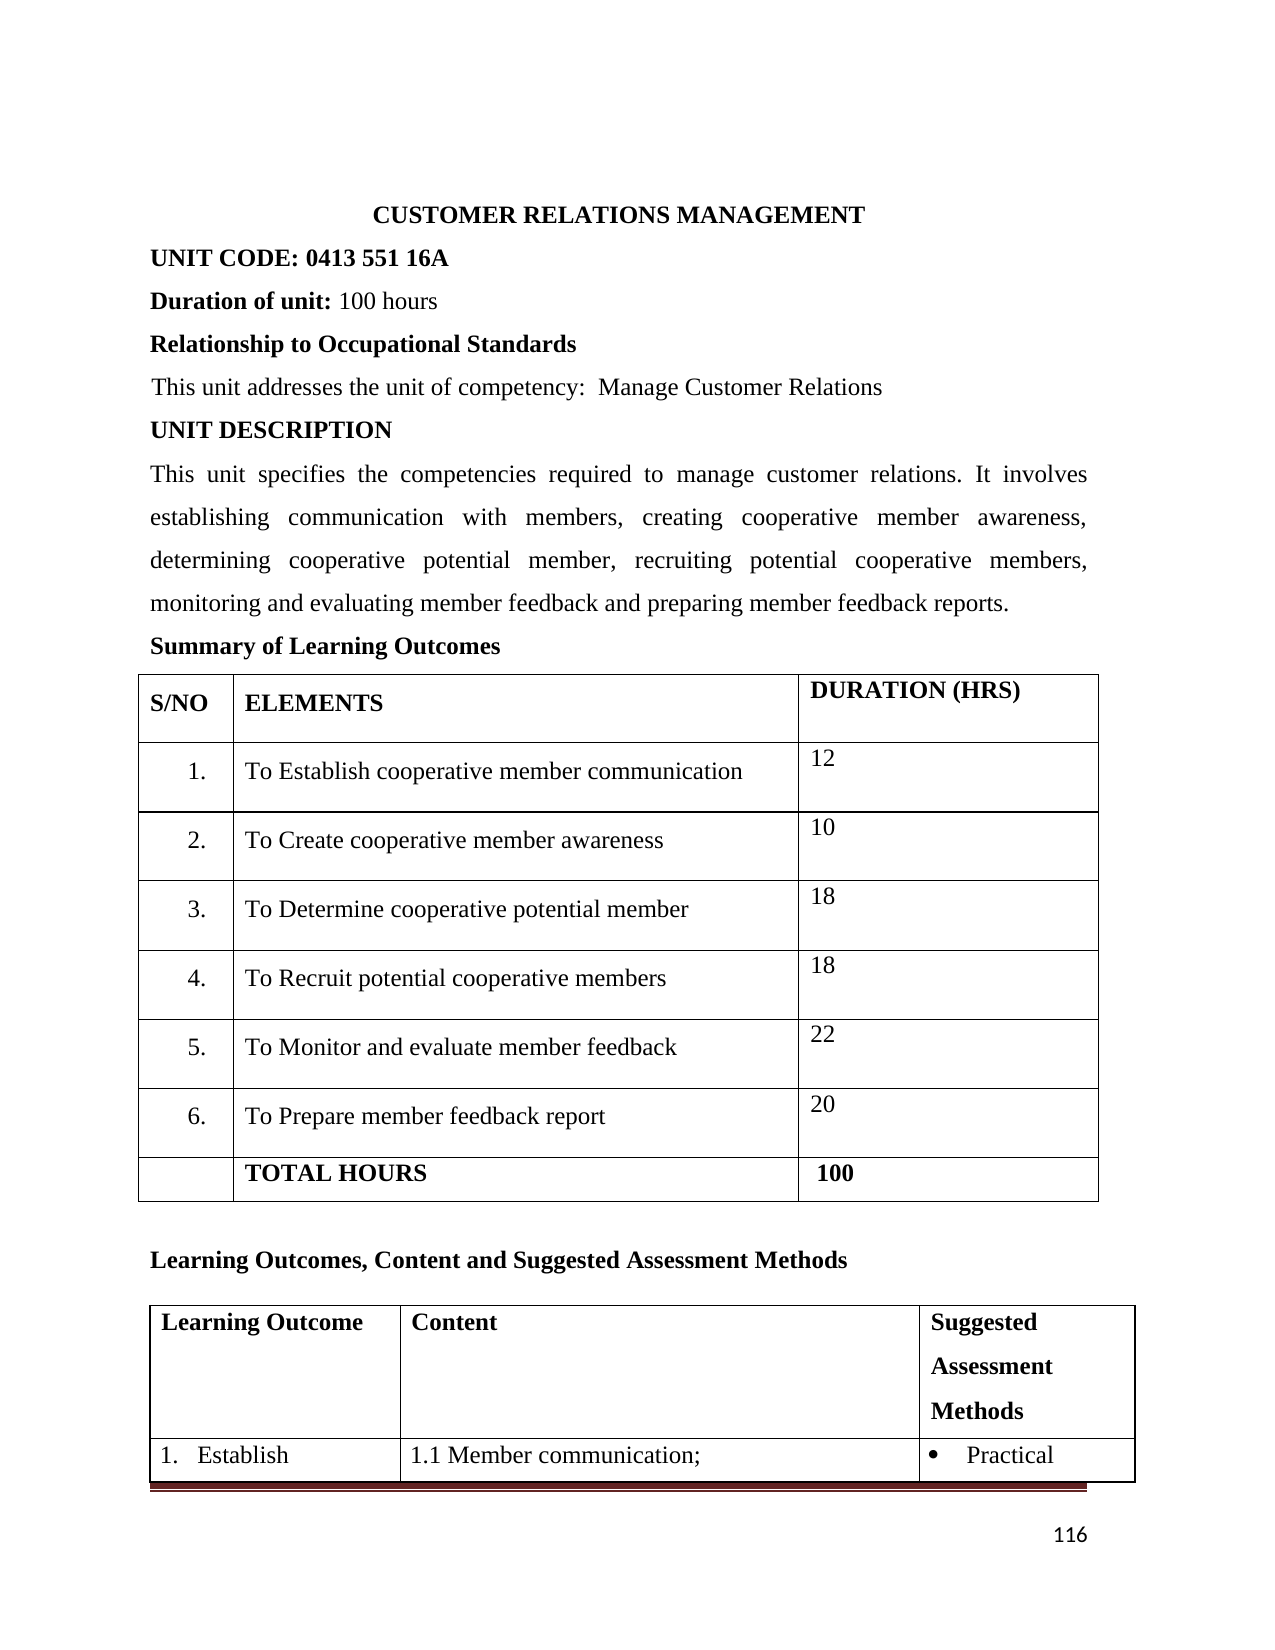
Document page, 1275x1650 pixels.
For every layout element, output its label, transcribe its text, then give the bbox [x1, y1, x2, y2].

text Duration of unit: 100 hours [150, 286, 1087, 315]
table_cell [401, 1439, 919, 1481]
text This unit addresses the unit of competency: Manage Customer Relations [151, 372, 1087, 401]
text UNIT DESCRIPTION [150, 416, 1087, 444]
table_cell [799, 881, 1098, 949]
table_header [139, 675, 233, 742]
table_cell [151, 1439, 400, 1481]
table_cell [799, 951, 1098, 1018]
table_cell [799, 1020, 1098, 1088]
text CUSTOMER RELATIONS MANAGEMENT [150, 200, 1087, 229]
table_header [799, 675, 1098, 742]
text UNIT CODE: 0413 551 16A [150, 243, 1087, 272]
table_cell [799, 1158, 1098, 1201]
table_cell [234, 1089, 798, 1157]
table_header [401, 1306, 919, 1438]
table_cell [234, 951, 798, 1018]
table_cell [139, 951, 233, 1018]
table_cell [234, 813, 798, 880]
text Learning Outcomes, Content and Suggested Assessment Methods [150, 1245, 1087, 1274]
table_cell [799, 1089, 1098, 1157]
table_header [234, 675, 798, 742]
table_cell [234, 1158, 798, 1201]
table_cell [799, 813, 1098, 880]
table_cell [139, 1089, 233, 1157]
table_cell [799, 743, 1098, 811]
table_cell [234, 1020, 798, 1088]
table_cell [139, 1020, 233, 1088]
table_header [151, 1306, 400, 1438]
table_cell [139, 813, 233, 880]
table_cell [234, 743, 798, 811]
text This unit specifies the competencies required to manage customer relations. It involves establishing communication with members, creating cooperative member awareness, determining cooperative potential member, recruiting potential cooperative members, monitoring and evaluating member feedback and preparing member feedback reports. [150, 459, 1087, 617]
text Summary of Learning Outcomes [150, 631, 1087, 660]
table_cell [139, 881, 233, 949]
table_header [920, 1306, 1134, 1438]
text Relationship to Occupational Standards [149, 329, 1087, 358]
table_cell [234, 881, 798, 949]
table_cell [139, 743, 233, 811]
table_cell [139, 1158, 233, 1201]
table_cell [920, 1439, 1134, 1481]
